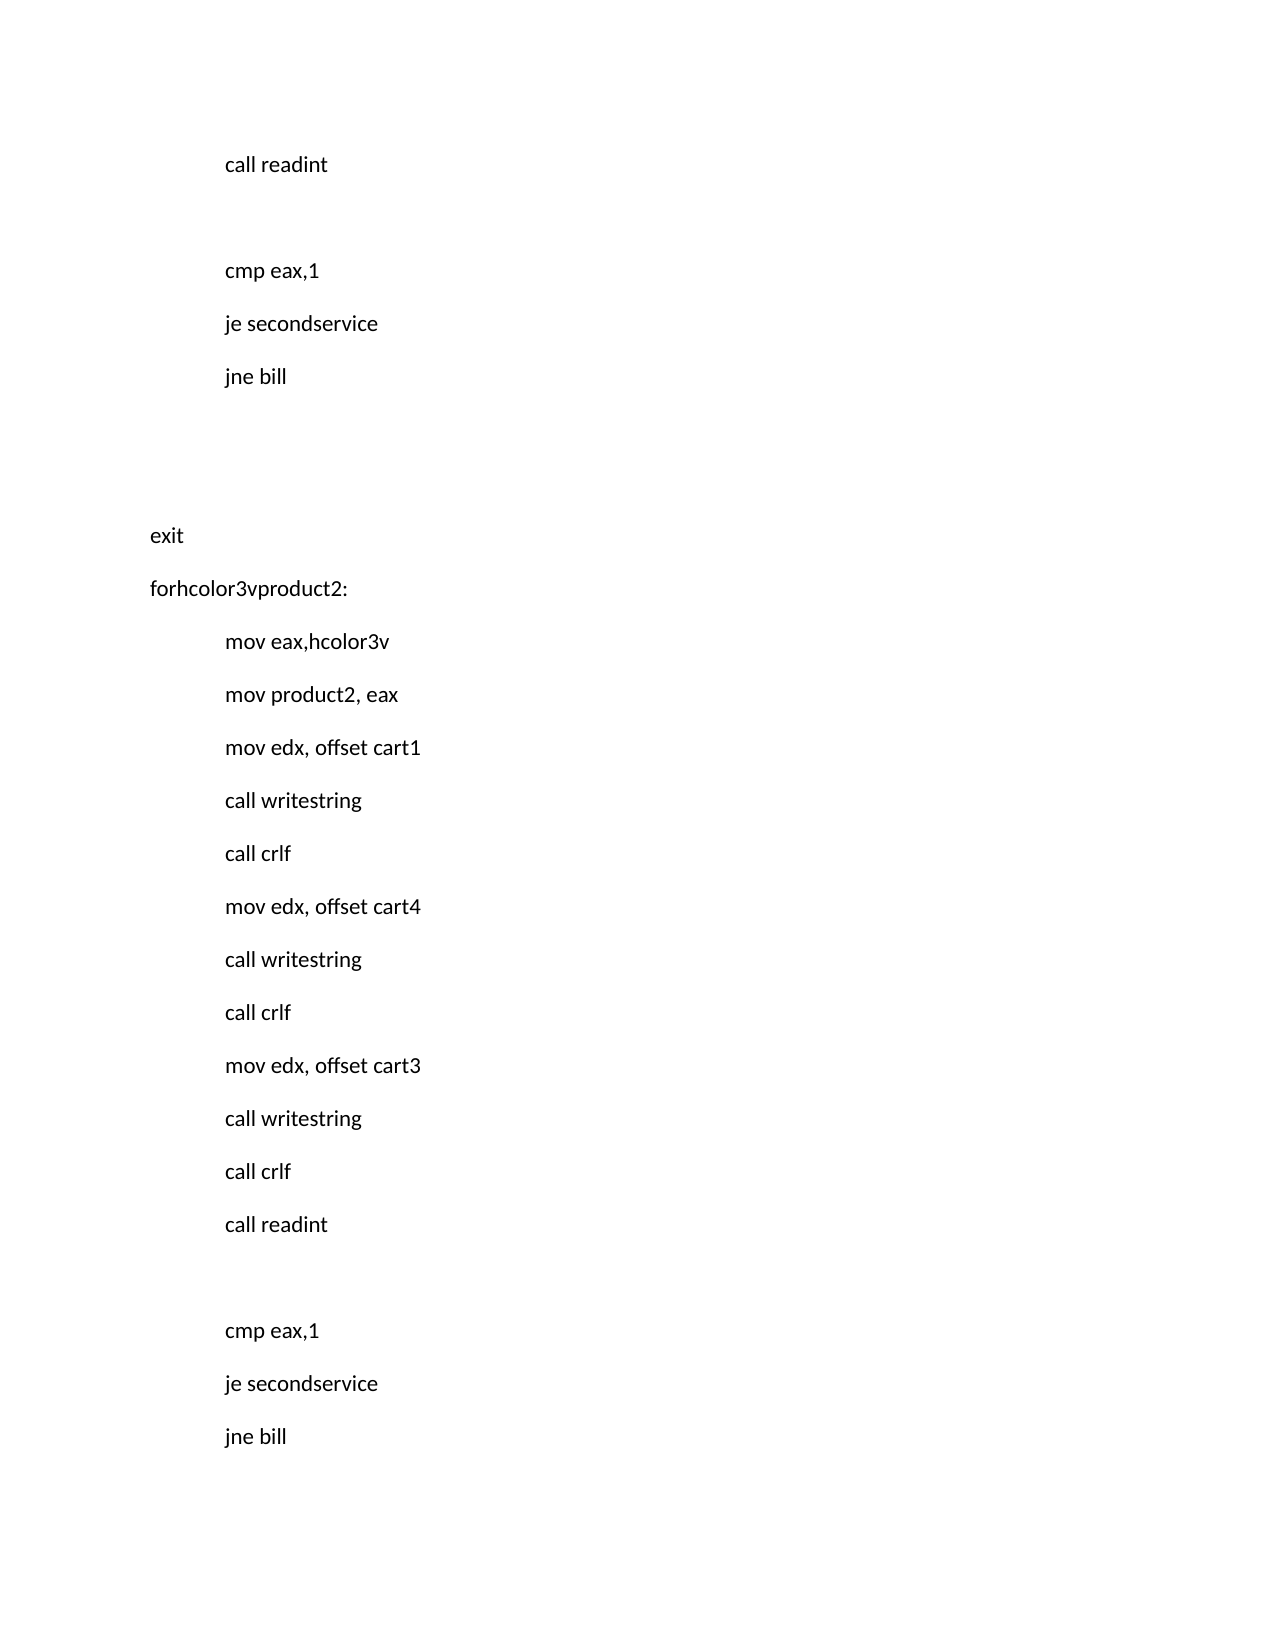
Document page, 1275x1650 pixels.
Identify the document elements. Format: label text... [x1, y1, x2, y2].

text mov product2, eax [150, 680, 1125, 708]
text jne bill [150, 1422, 1125, 1451]
text call readint [150, 150, 1125, 178]
text je secondservice [150, 309, 1125, 337]
text mov edx, offset cart4 [150, 892, 1125, 920]
text mov edx, offset cart3 [150, 1051, 1125, 1079]
text exit [150, 521, 1125, 549]
text cmp eax,1 [150, 256, 1125, 284]
text jne bill [150, 362, 1125, 390]
text call crlf [150, 1157, 1125, 1185]
text call writestring [150, 786, 1125, 814]
text cmp eax,1 [150, 1316, 1125, 1344]
text call writestring [150, 1104, 1125, 1132]
text call crlf [150, 839, 1125, 867]
text mov edx, offset cart1 [150, 733, 1125, 761]
text call writestring [150, 945, 1125, 973]
text forhcolor3vproduct2: [150, 574, 1125, 602]
text mov eax,hcolor3v [150, 627, 1125, 655]
text call readint [150, 1210, 1125, 1238]
text call crlf [150, 998, 1125, 1026]
text je secondservice [150, 1369, 1125, 1397]
